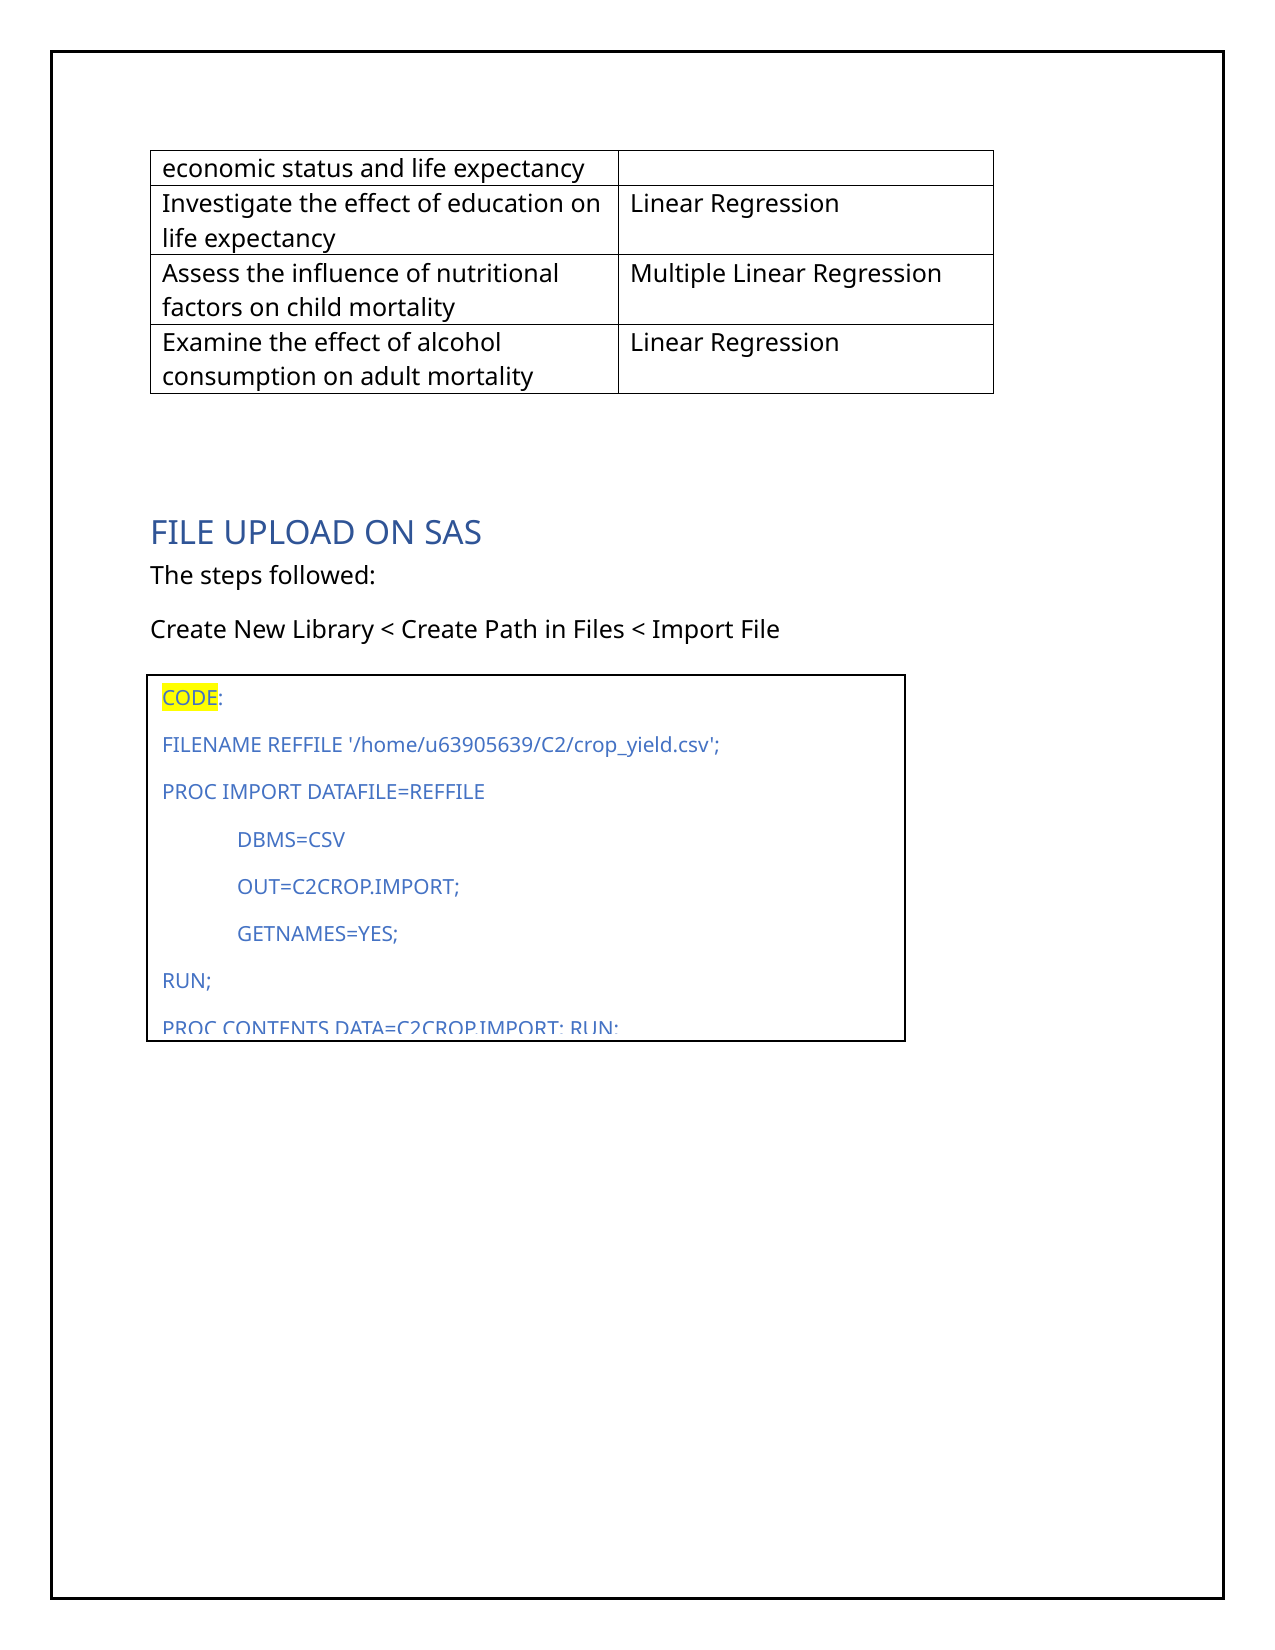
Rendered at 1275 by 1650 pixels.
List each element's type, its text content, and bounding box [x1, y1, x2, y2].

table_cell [151, 151, 618, 185]
subtitle FILE UPLOAD ON SAS [150, 509, 1125, 554]
table_cell Linear Regression [619, 325, 993, 393]
table_cell Assess the influence of nutritional factors on child mortality [151, 255, 618, 323]
table_cell Investigate the effect of education on life expectancy [151, 186, 618, 254]
text Create New Library < Create Path in Files < Import File [150, 611, 1125, 645]
table_cell Multiple Linear Regression [619, 255, 993, 323]
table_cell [619, 151, 993, 185]
table_cell Examine the effect of alcohol consumption on adult mortality [151, 325, 618, 393]
text The steps followed: [150, 558, 1125, 592]
table_cell Linear Regression [619, 186, 993, 254]
